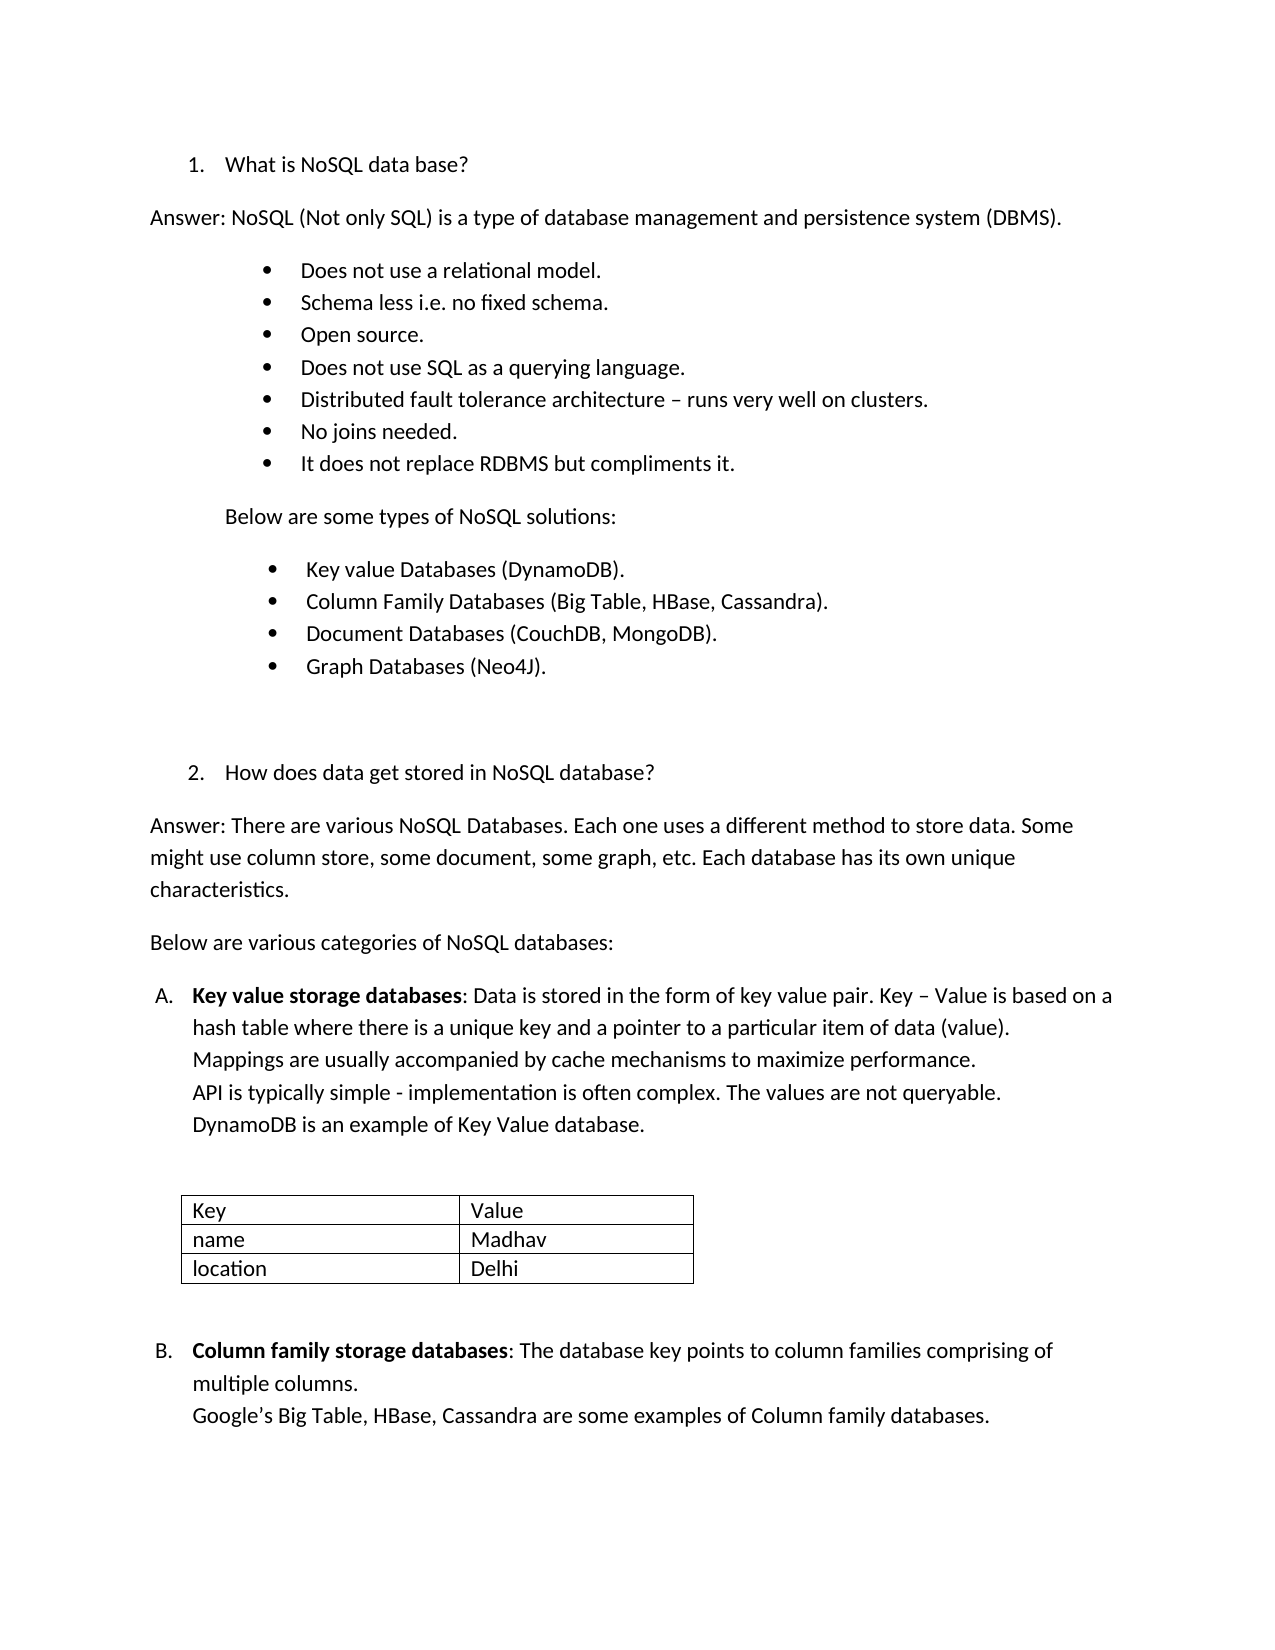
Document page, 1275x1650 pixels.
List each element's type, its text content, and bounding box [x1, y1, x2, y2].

list Mappings are usually accompanied by cache mechanisms to maximize performance. [192, 1046, 1125, 1074]
list Schema less i.e. no fixed schema. [263, 288, 1125, 316]
table_header Key [182, 1196, 459, 1224]
list Key value Databases (DynamoDB). [268, 555, 1125, 583]
text Answer: NoSQL (Not only SQL) is a type of database management and persistence system (DBMS). [150, 203, 1125, 231]
table_cell Madhav [460, 1225, 693, 1253]
list Document Databases (CouchDB, MongoDB). [268, 619, 1125, 648]
list Column family storage databases: The database key points to column families comprising of multiple columns. [155, 1336, 1125, 1397]
list Google’s Big Table, HBase, Cassandra are some examples of Column family databases. [192, 1401, 1125, 1429]
list Does not use a relational model. [263, 256, 1125, 284]
text Below are some types of NoSQL solutions: [225, 502, 1125, 530]
list Open source. [263, 320, 1125, 348]
list Key value storage databases: Data is stored in the form of key value pair. Key – Value is based on a hash table where there is a unique key and a pointer to a particular item of data (value). [155, 981, 1125, 1041]
text Below are various categories of NoSQL databases: [150, 928, 1125, 956]
list DynamoDB is an example of Key Value database. [192, 1110, 1125, 1138]
list No joins needed. [263, 417, 1125, 445]
list API is typically simple - implementation is often complex. The values are not queryable. [192, 1078, 1125, 1106]
list It does not replace RDBMS but compliments it. [263, 449, 1125, 477]
list Graph Databases (Neo4J). [268, 652, 1125, 680]
table_cell Delhi [460, 1254, 693, 1282]
list What is NoSQL data base? [187, 150, 1125, 178]
text Answer: There are various NoSQL Databases. Each one uses a different method to store data. Some might use column store, some document, some graph, etc. Each database has its own unique characteristics. [150, 811, 1125, 903]
list Distributed fault tolerance architecture – runs very well on clusters. [263, 385, 1125, 413]
list Does not use SQL as a querying language. [263, 353, 1125, 381]
list Column Family Databases (Big Table, HBase, Cassandra). [268, 587, 1125, 615]
list How does data get stored in NoSQL database? [187, 758, 1125, 786]
table_header Value [460, 1196, 693, 1224]
table_cell location [182, 1254, 459, 1282]
table_cell name [182, 1225, 459, 1253]
